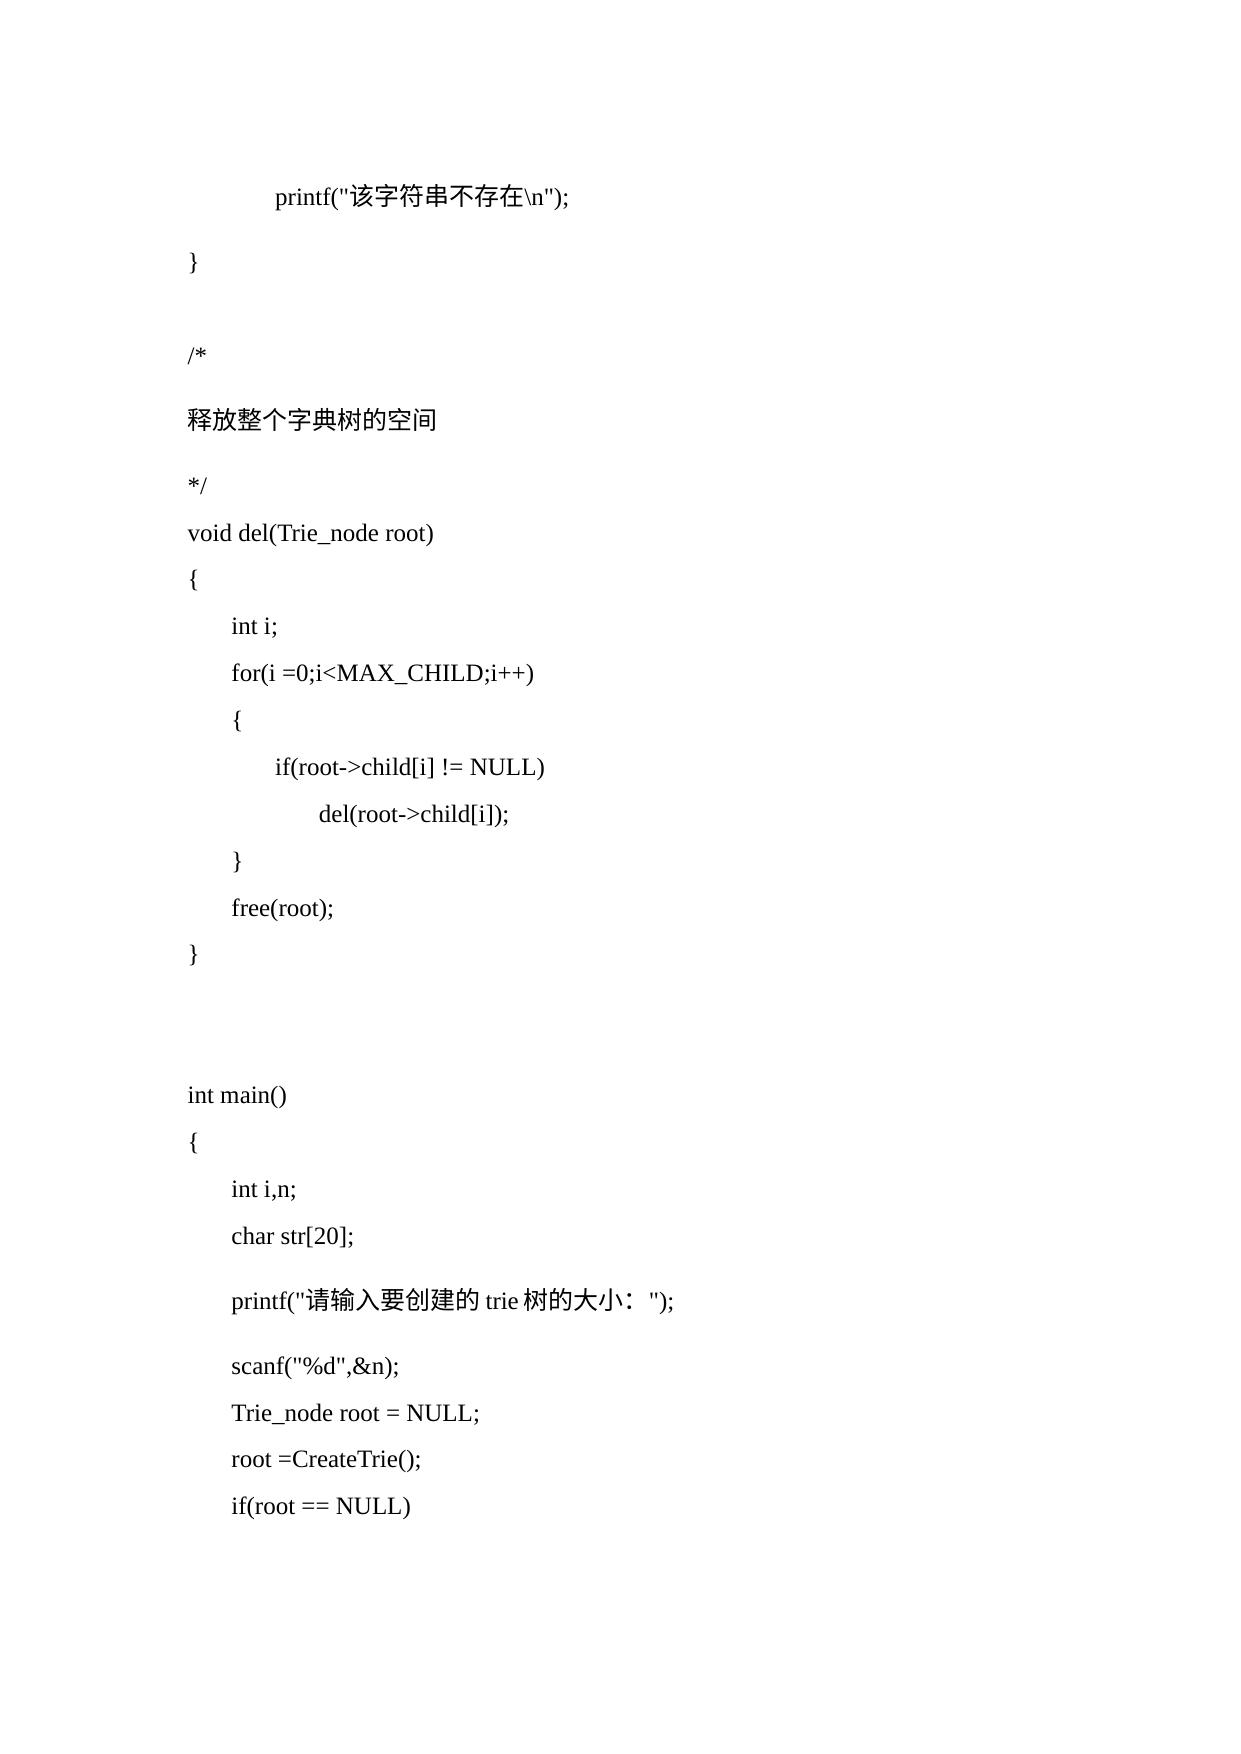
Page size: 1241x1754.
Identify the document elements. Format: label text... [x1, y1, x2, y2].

text printf("请输入要创建的trie树的大小："); [187, 1266, 1053, 1331]
text int main() [187, 1078, 1053, 1111]
text } [187, 245, 1053, 278]
text { [187, 563, 1053, 595]
text void del(Trie_node root) [187, 516, 1053, 548]
text root =CreateTrie(); [187, 1443, 1053, 1475]
text free(root); [187, 891, 1053, 923]
text Trie_node root = NULL; [187, 1396, 1053, 1428]
text } [187, 938, 1053, 970]
text */ [187, 469, 1053, 501]
text if(root->child[i] != NULL) [187, 750, 1053, 783]
text } [187, 844, 1053, 876]
text del(root->child[i]); [187, 797, 1053, 829]
text char str[20]; [187, 1219, 1053, 1251]
text if(root == NULL) [187, 1489, 1053, 1522]
text int i,n; [187, 1172, 1053, 1204]
text for(i =0;i<MAX_CHILD;i++) [187, 656, 1053, 689]
text { [187, 1125, 1053, 1158]
text 释放整个字典树的空间 [187, 386, 1053, 451]
text scanf("%d",&n); [187, 1349, 1053, 1381]
text { [187, 703, 1053, 736]
text int i; [187, 609, 1053, 642]
text /* [187, 339, 1053, 371]
text printf("该字符串不存在\n"); [187, 162, 1053, 227]
